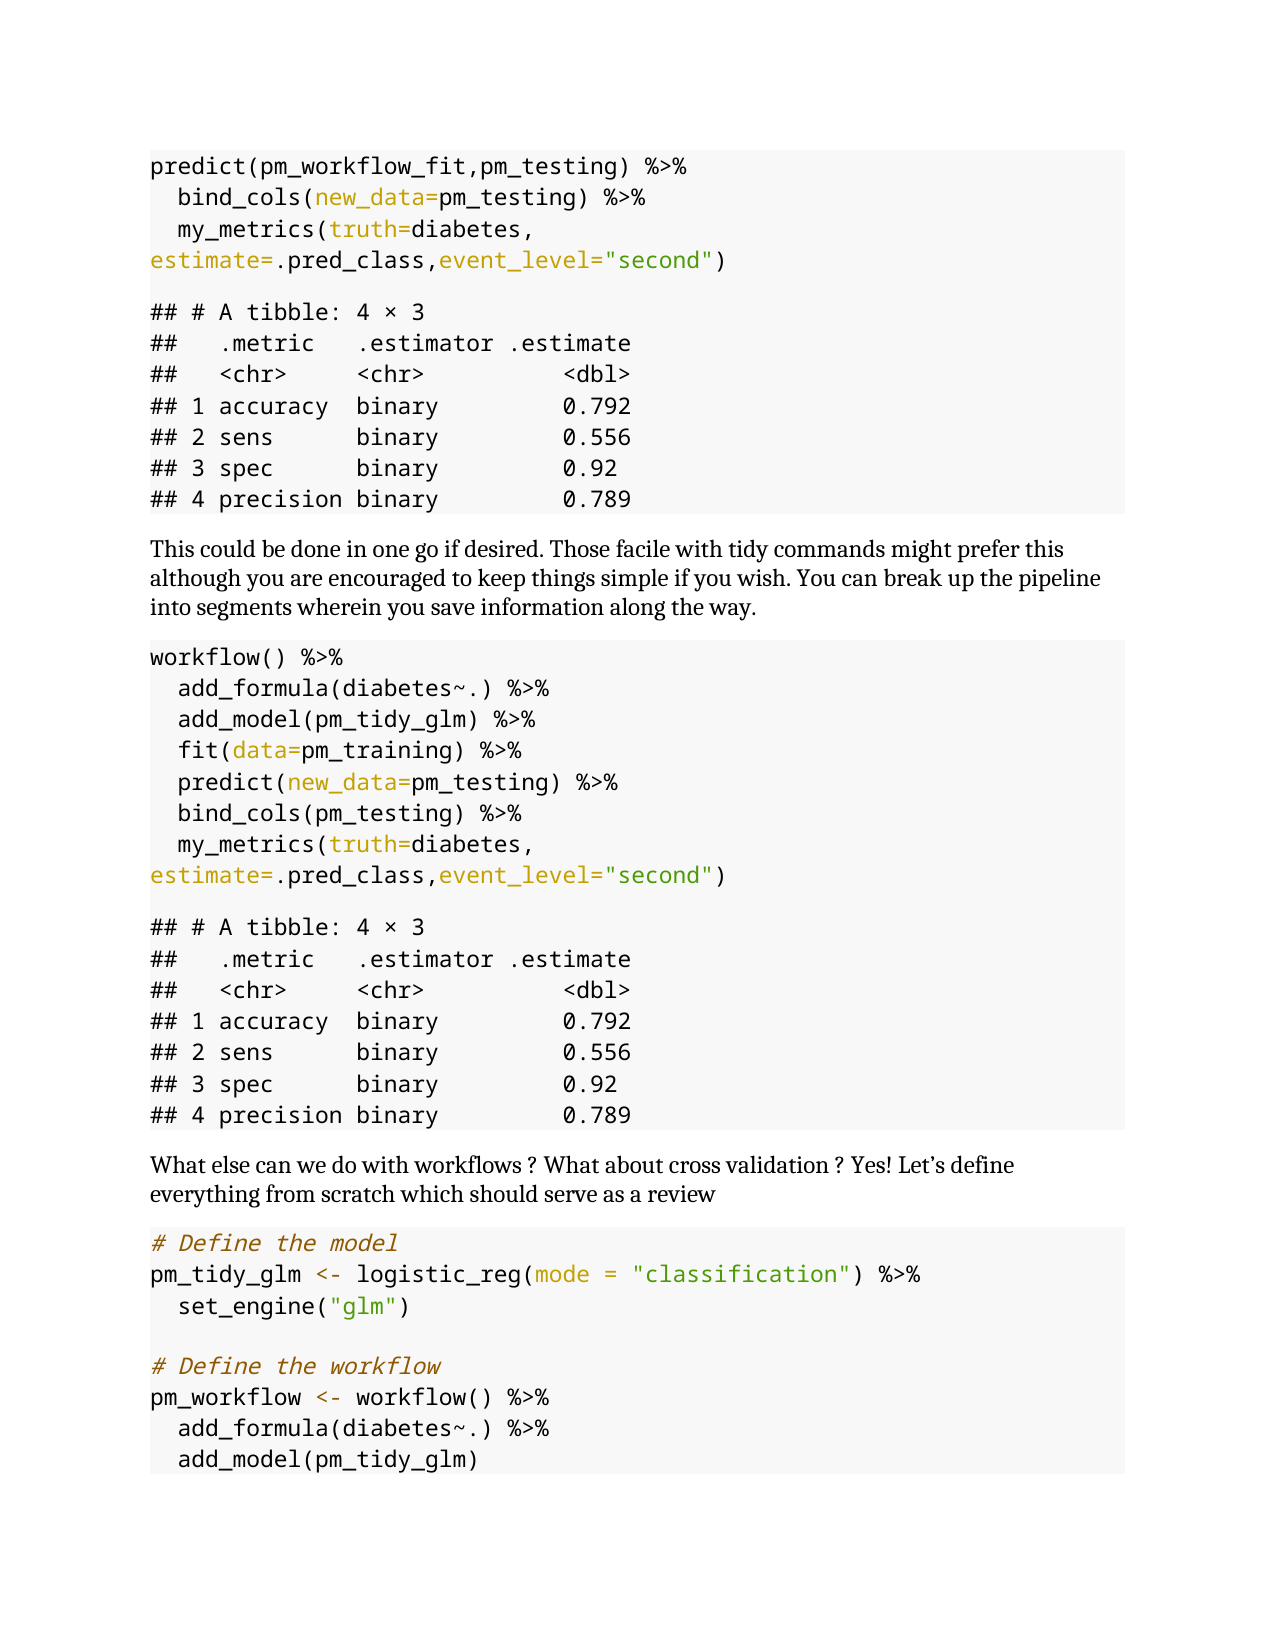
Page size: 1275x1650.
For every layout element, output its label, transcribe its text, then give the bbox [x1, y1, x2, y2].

text What else can we do with workflows ? What about cross validation ? Yes! Let’s define everything from scratch which should serve as a review [150, 1151, 1125, 1208]
text This could be done in one go if desired. Those facile with tidy commands might prefer this although you are encouraged to keep things simple if you wish. You can break up the pipeline into segments wherein you save information along the way. [150, 535, 1125, 622]
text predict(pm_workflow_fit,pm_testing) %>% bind_cols(new_data=pm_testing) %>% my_metrics(truth=diabetes, estimate=.pred_class,event_level="second") [150, 150, 1125, 275]
text workflow() %>% add_formula(diabetes~.) %>% add_model(pm_tidy_glm) %>% fit(data=pm_training) %>% predict(new_data=pm_testing) %>% bind_cols(pm_testing) %>% my_metrics(truth=diabetes, estimate=.pred_class,event_level="second") [342, 640, 1125, 890]
text # Define the model pm_tidy_glm <- logistic_reg(mode = "classification") %>% set_engine("glm") # Define the workflow pm_workflow <- workflow() %>% add_formula(diabetes~.) %>% add_model(pm_tidy_glm) [150, 1227, 1125, 1474]
text ## # A tibble: 4 × 3 ## .metric .estimator .estimate ## <chr> <chr> <dbl> ## 1 accuracy binary 0.792 ## 2 sens binary 0.556 ## 3 spec binary 0.92 ## 4 precision binary 0.789 [150, 296, 1125, 514]
text ## # A tibble: 4 × 3 ## .metric .estimator .estimate ## <chr> <chr> <dbl> ## 1 accuracy binary 0.792 ## 2 sens binary 0.556 ## 3 spec binary 0.92 ## 4 precision binary 0.789 [150, 911, 1125, 1130]
